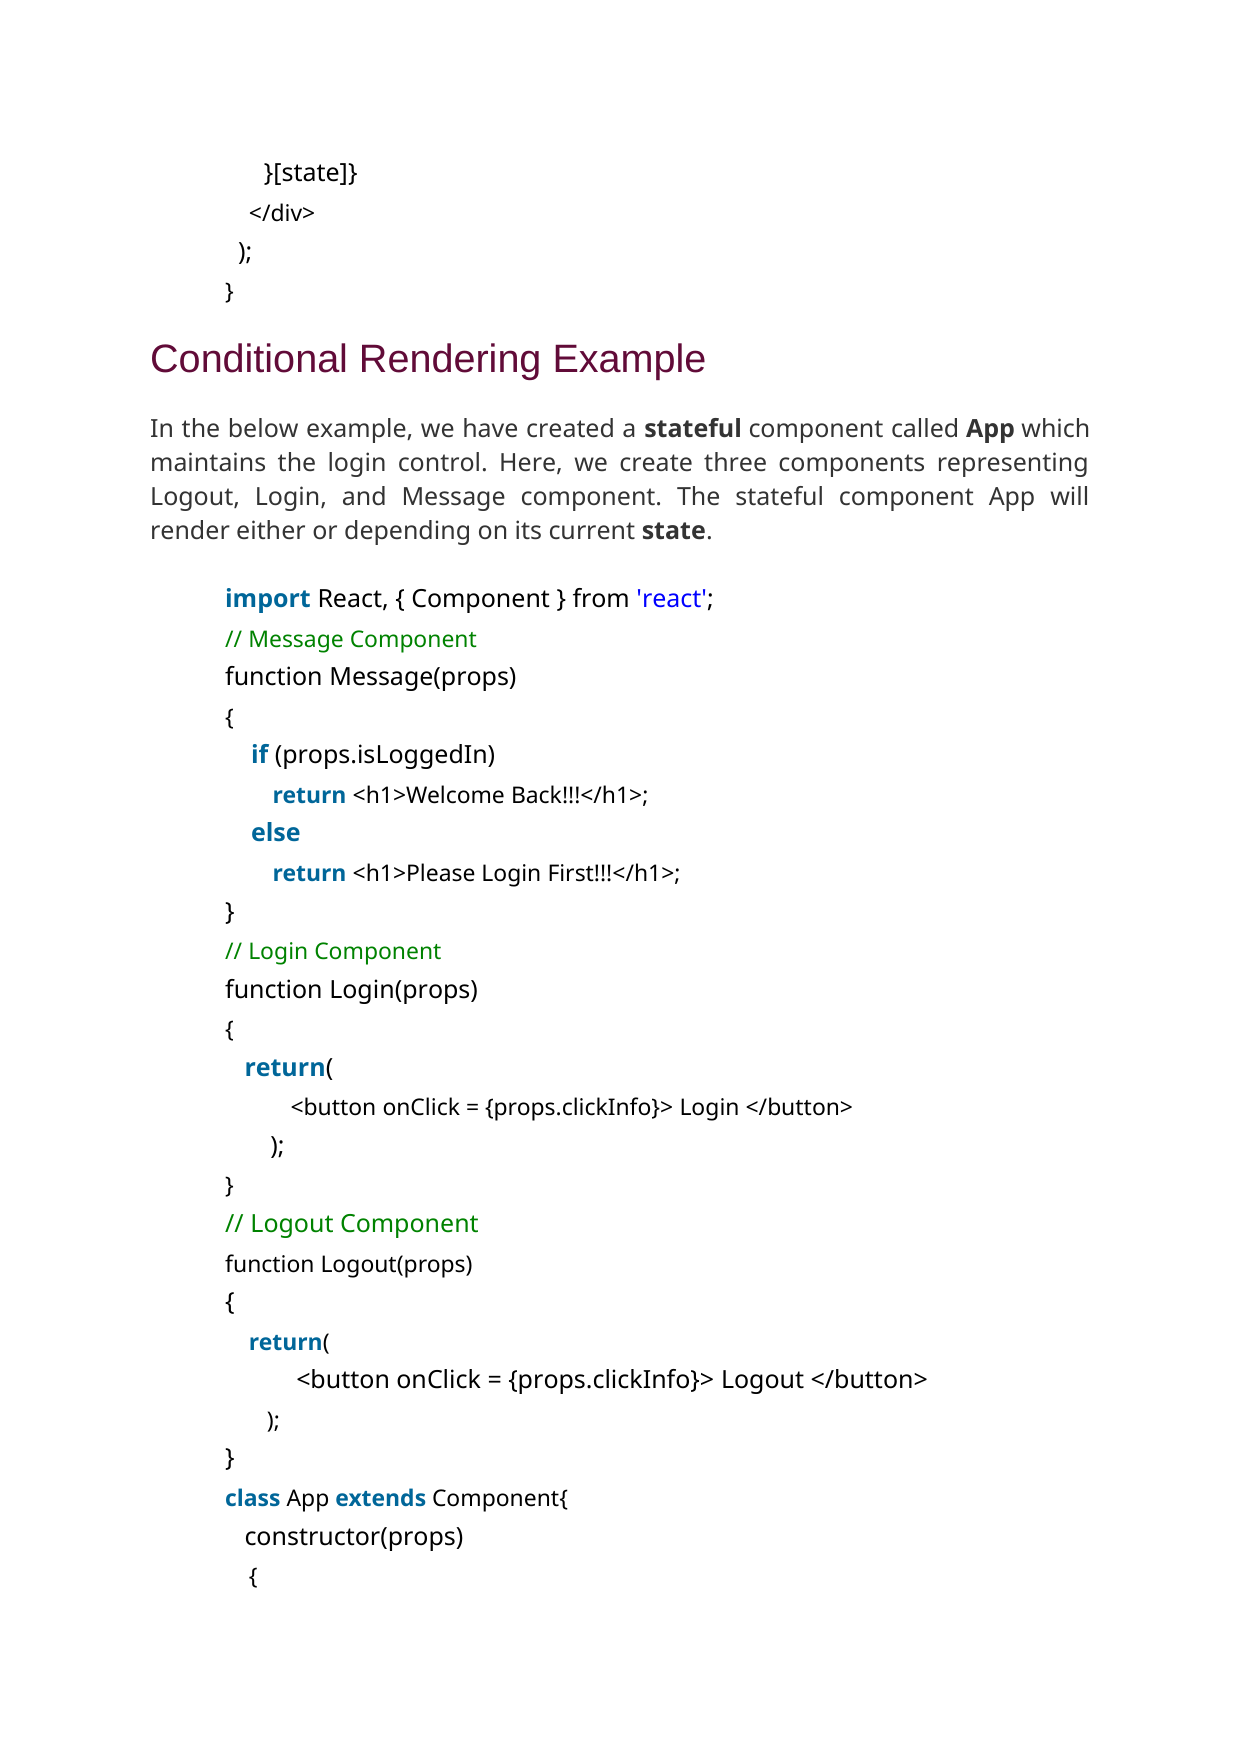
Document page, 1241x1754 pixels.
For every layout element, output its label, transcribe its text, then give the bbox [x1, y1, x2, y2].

text { [225, 693, 1090, 732]
text { [225, 1279, 1090, 1318]
subtitle Conditional Rendering Example [150, 335, 1090, 381]
text // Login Component [225, 927, 1090, 966]
text </div> [225, 189, 1090, 228]
text } [225, 1435, 1090, 1474]
text ); [225, 1122, 1090, 1162]
text function Login(props) [225, 966, 1090, 1005]
text return( [225, 1044, 1090, 1083]
text // Logout Component [225, 1201, 1090, 1240]
text return <h1>Welcome Back!!!</h1>; [225, 771, 1090, 810]
text { [225, 1552, 1090, 1591]
text ); [225, 1396, 1090, 1435]
text }[state]} [225, 150, 1090, 189]
text class App extends Component{ [225, 1474, 1090, 1513]
text return( [225, 1318, 1090, 1357]
text <button onClick = {props.clickInfo}> Logout </button> [225, 1357, 1090, 1396]
text function Logout(props) [225, 1240, 1090, 1279]
text constructor(props) [225, 1513, 1090, 1552]
text import React, { Component } from 'react'; [225, 576, 1090, 615]
text function Message(props) [225, 654, 1090, 693]
text else [225, 810, 1090, 849]
text // Message Component [225, 615, 1090, 654]
text } [225, 267, 1090, 306]
text } [225, 1162, 1090, 1201]
text <button onClick = {props.clickInfo}> Login </button> [225, 1083, 1090, 1122]
text return <h1>Please Login First!!!</h1>; [225, 849, 1090, 888]
text { [225, 1005, 1090, 1044]
text if (props.isLoggedIn) [225, 732, 1090, 771]
text In the below example, we have created a stateful component called App which maintains the login control. Here, we create three components representing Logout, Login, and Message component. The stateful component App will render either or depending on its current state. [150, 410, 1090, 546]
text ); [225, 228, 1090, 267]
text } [225, 888, 1090, 927]
